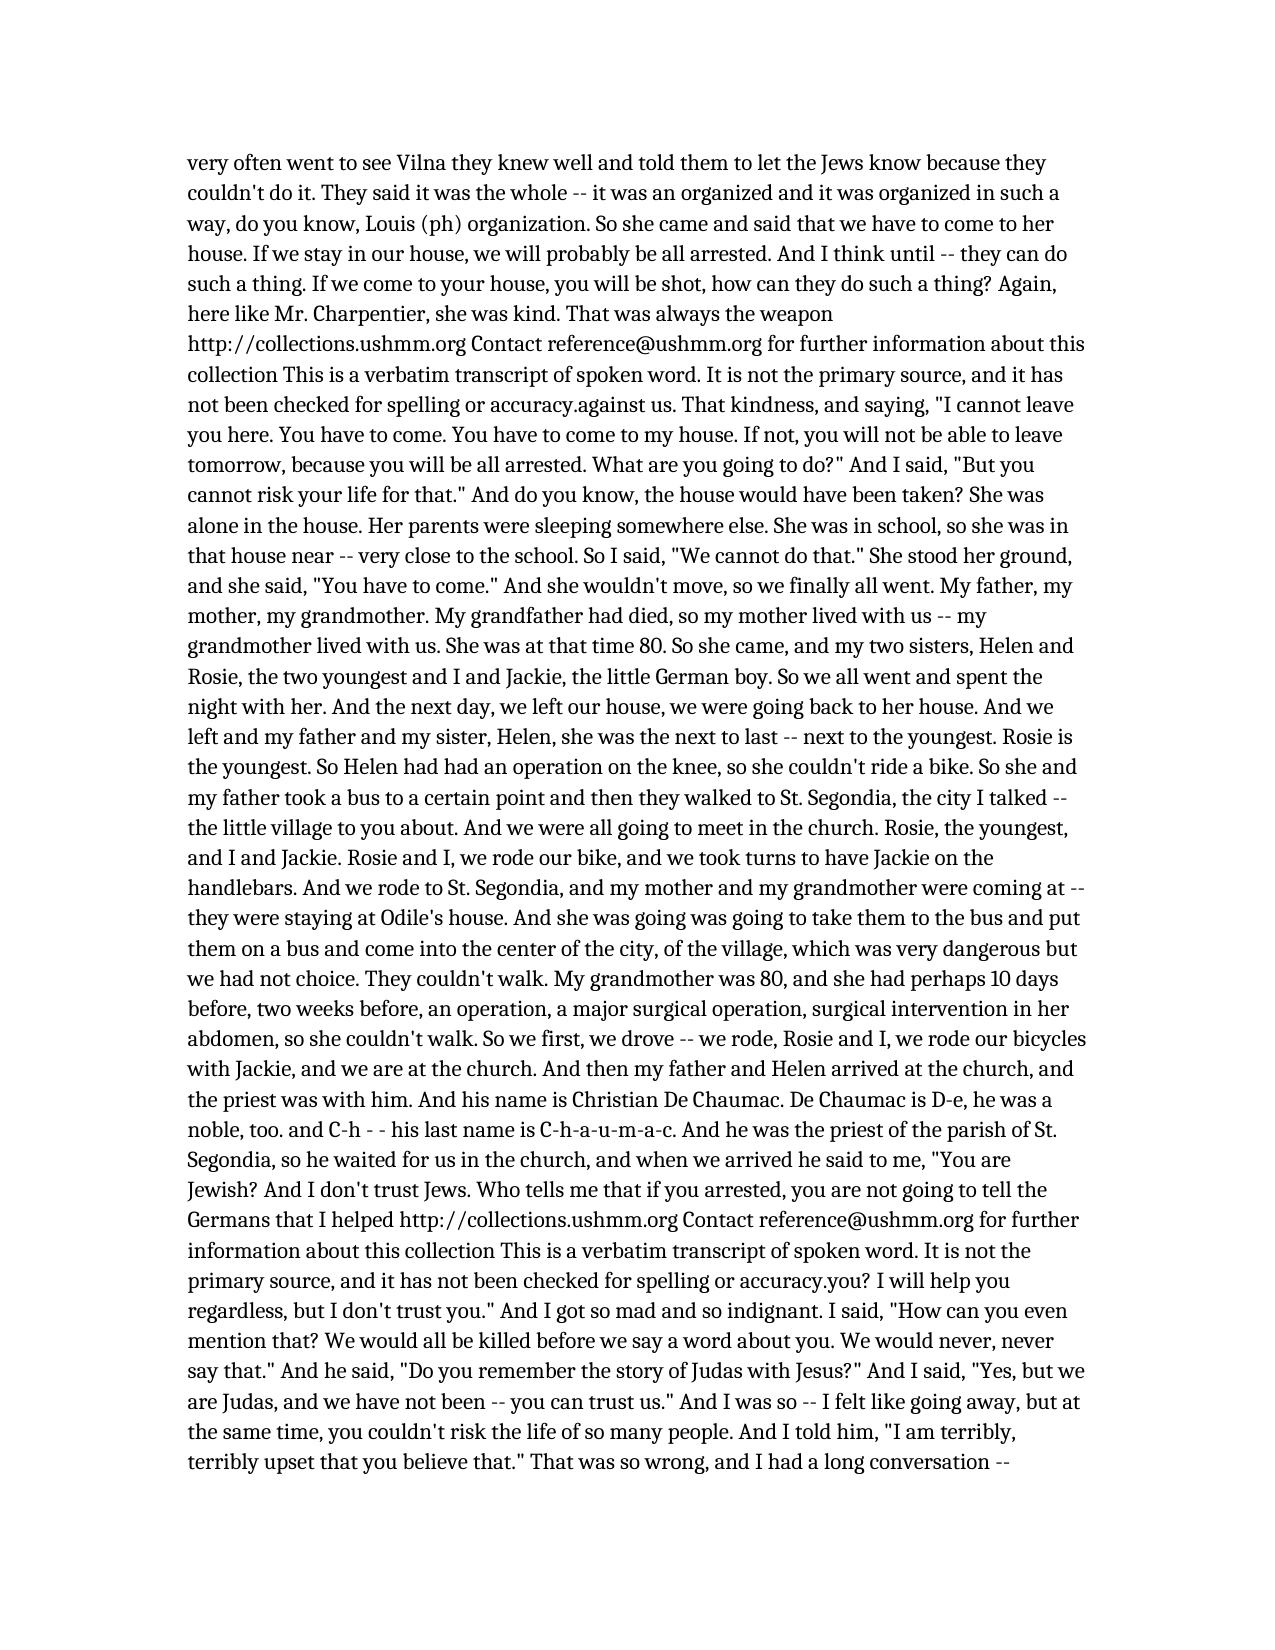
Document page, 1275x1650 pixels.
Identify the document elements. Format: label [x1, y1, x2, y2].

text [187, 150, 1087, 1475]
